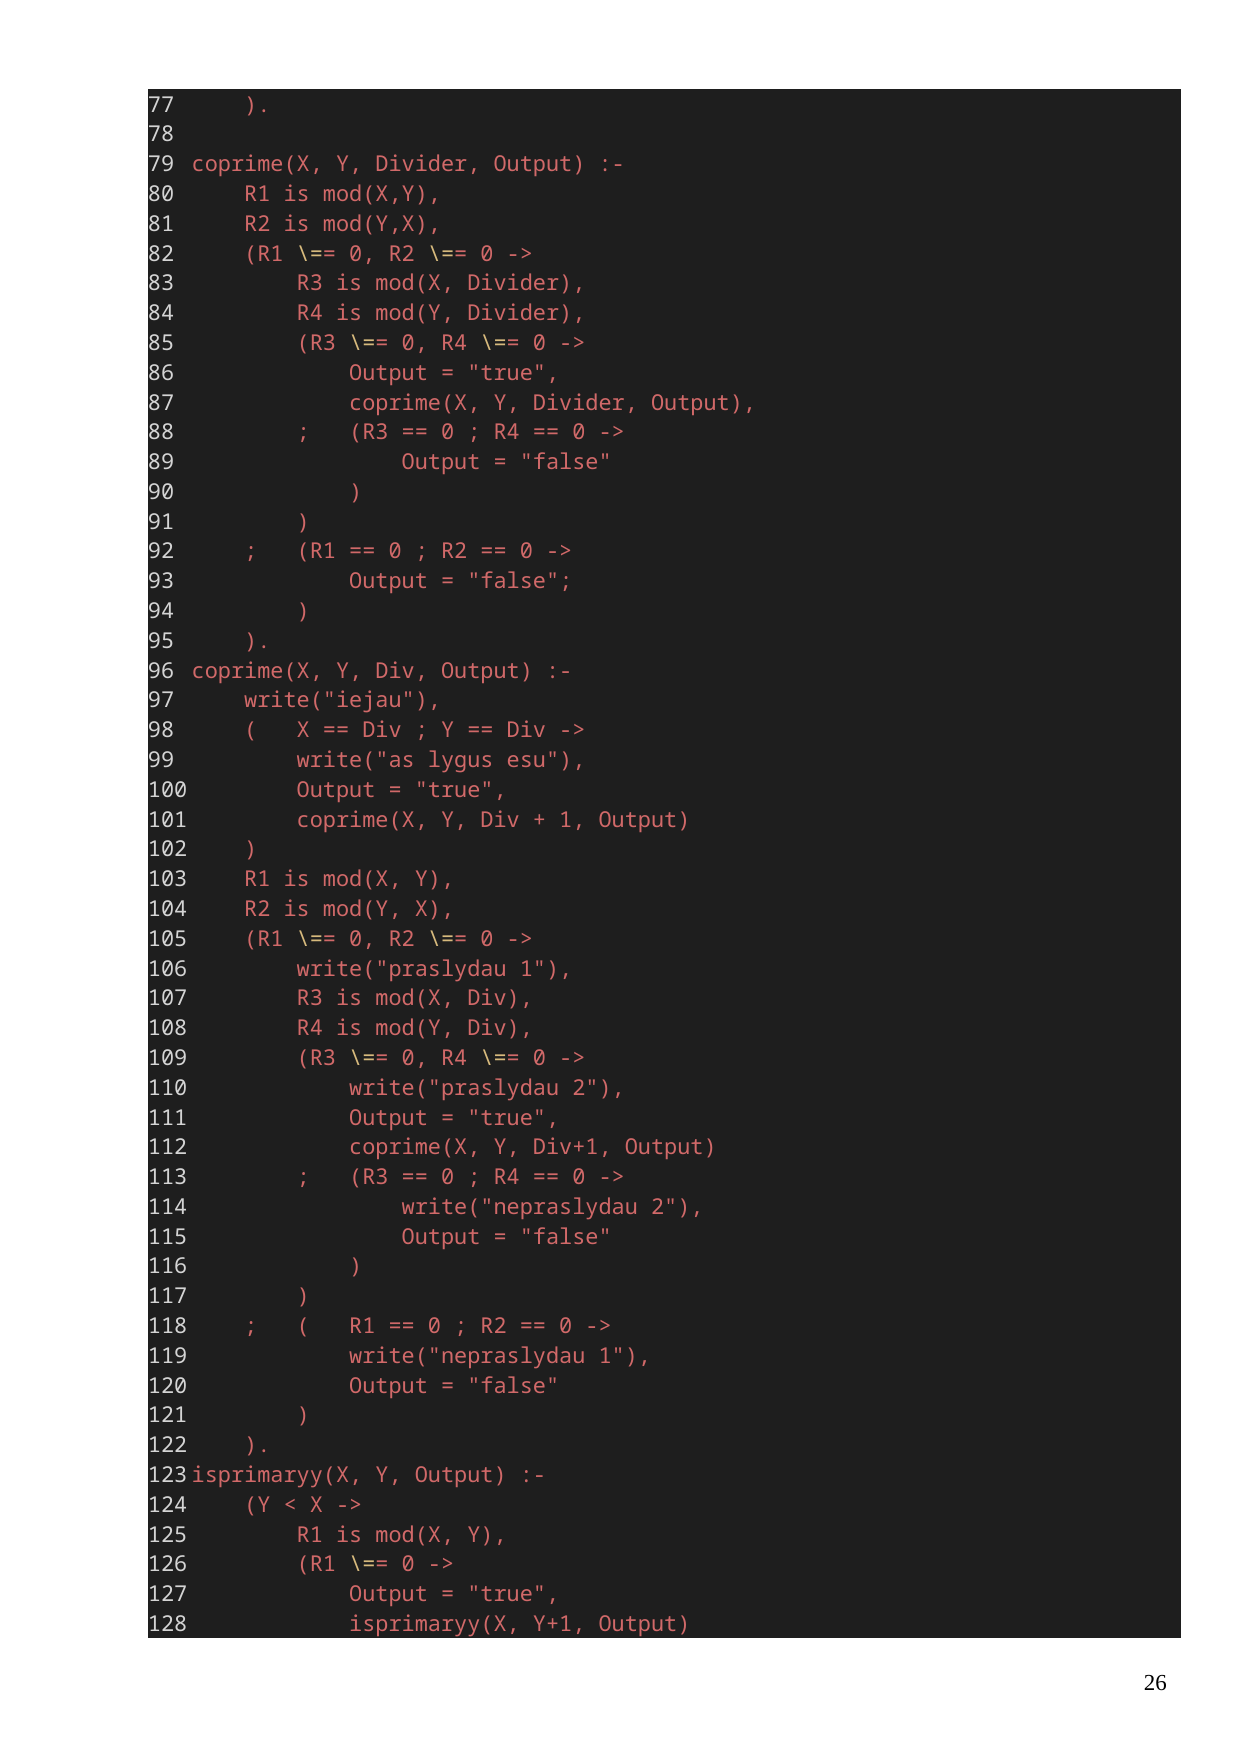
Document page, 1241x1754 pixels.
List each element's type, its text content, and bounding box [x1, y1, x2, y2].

list R2 is mod(Y,X), [148, 208, 1181, 238]
list ) [148, 506, 1181, 536]
list coprime(X, Y, Div + 1, Output) [148, 804, 1181, 833]
list Output = "true", [148, 1578, 1181, 1608]
list (R3 \== 0, R4 \== 0 -> [148, 327, 1181, 357]
list write("nepraslydau 2"), [148, 1191, 1181, 1221]
list R4 is mod(Y, Divider), [148, 297, 1181, 327]
list Output = "true", [148, 1102, 1181, 1131]
list R4 is mod(Y, Div), [148, 1012, 1181, 1042]
list ) [148, 476, 1181, 506]
list Output = "false" [148, 446, 1181, 476]
list ). [148, 89, 1181, 118]
list R1 is mod(X, Y), [148, 1519, 1181, 1548]
list R3 is mod(X, Div), [148, 982, 1181, 1012]
list ). [148, 625, 1181, 655]
list write("praslydau 2"), [148, 1072, 1181, 1102]
list R2 is mod(Y, X), [148, 893, 1181, 923]
list R1 is mod(X, Y), [148, 863, 1181, 893]
list R1 is mod(X,Y), [148, 178, 1181, 208]
list write("nepraslydau 1"), [148, 1340, 1181, 1370]
list (R1 \== 0, R2 \== 0 -> [148, 923, 1181, 953]
list (R1 \== 0 -> [148, 1548, 1181, 1578]
list ; (R1 == 0 ; R2 == 0 -> [148, 536, 1181, 565]
list Output = "true", [148, 774, 1181, 804]
list ). [148, 1429, 1181, 1459]
list ( X == Div ; Y == Div -> [148, 714, 1181, 744]
list Output = "false" [148, 1370, 1181, 1399]
list coprime(X, Y, Div, Output) :- [148, 655, 1181, 684]
list (Y < X -> [148, 1489, 1181, 1519]
list ) [148, 1251, 1181, 1280]
list coprime(X, Y, Div+1, Output) [148, 1131, 1181, 1161]
list R3 is mod(X, Divider), [148, 267, 1181, 297]
list write("as lygus esu"), [148, 744, 1181, 774]
list isprimaryy(X, Y, Output) :- [148, 1459, 1181, 1489]
list ) [148, 595, 1181, 625]
list coprime(X, Y, Divider, Output) :- [148, 148, 1181, 178]
list ) [148, 833, 1181, 863]
list ; (R3 == 0 ; R4 == 0 -> [148, 1161, 1181, 1191]
list (R1 \== 0, R2 \== 0 -> [148, 238, 1181, 267]
list ) [148, 1399, 1181, 1429]
list (R3 \== 0, R4 \== 0 -> [148, 1042, 1181, 1072]
list Output = "true", [148, 357, 1181, 387]
list ) [148, 1280, 1181, 1310]
list isprimaryy(X, Y+1, Output) [148, 1608, 1181, 1638]
list coprime(X, Y, Divider, Output), [148, 387, 1181, 416]
list ; (R3 == 0 ; R4 == 0 -> [148, 416, 1181, 446]
list Output = "false" [148, 1221, 1181, 1251]
list write("iejau"), [148, 684, 1181, 714]
list write("praslydau 1"), [148, 953, 1181, 982]
list ; ( R1 == 0 ; R2 == 0 -> [148, 1310, 1181, 1340]
list Output = "false"; [148, 565, 1181, 595]
